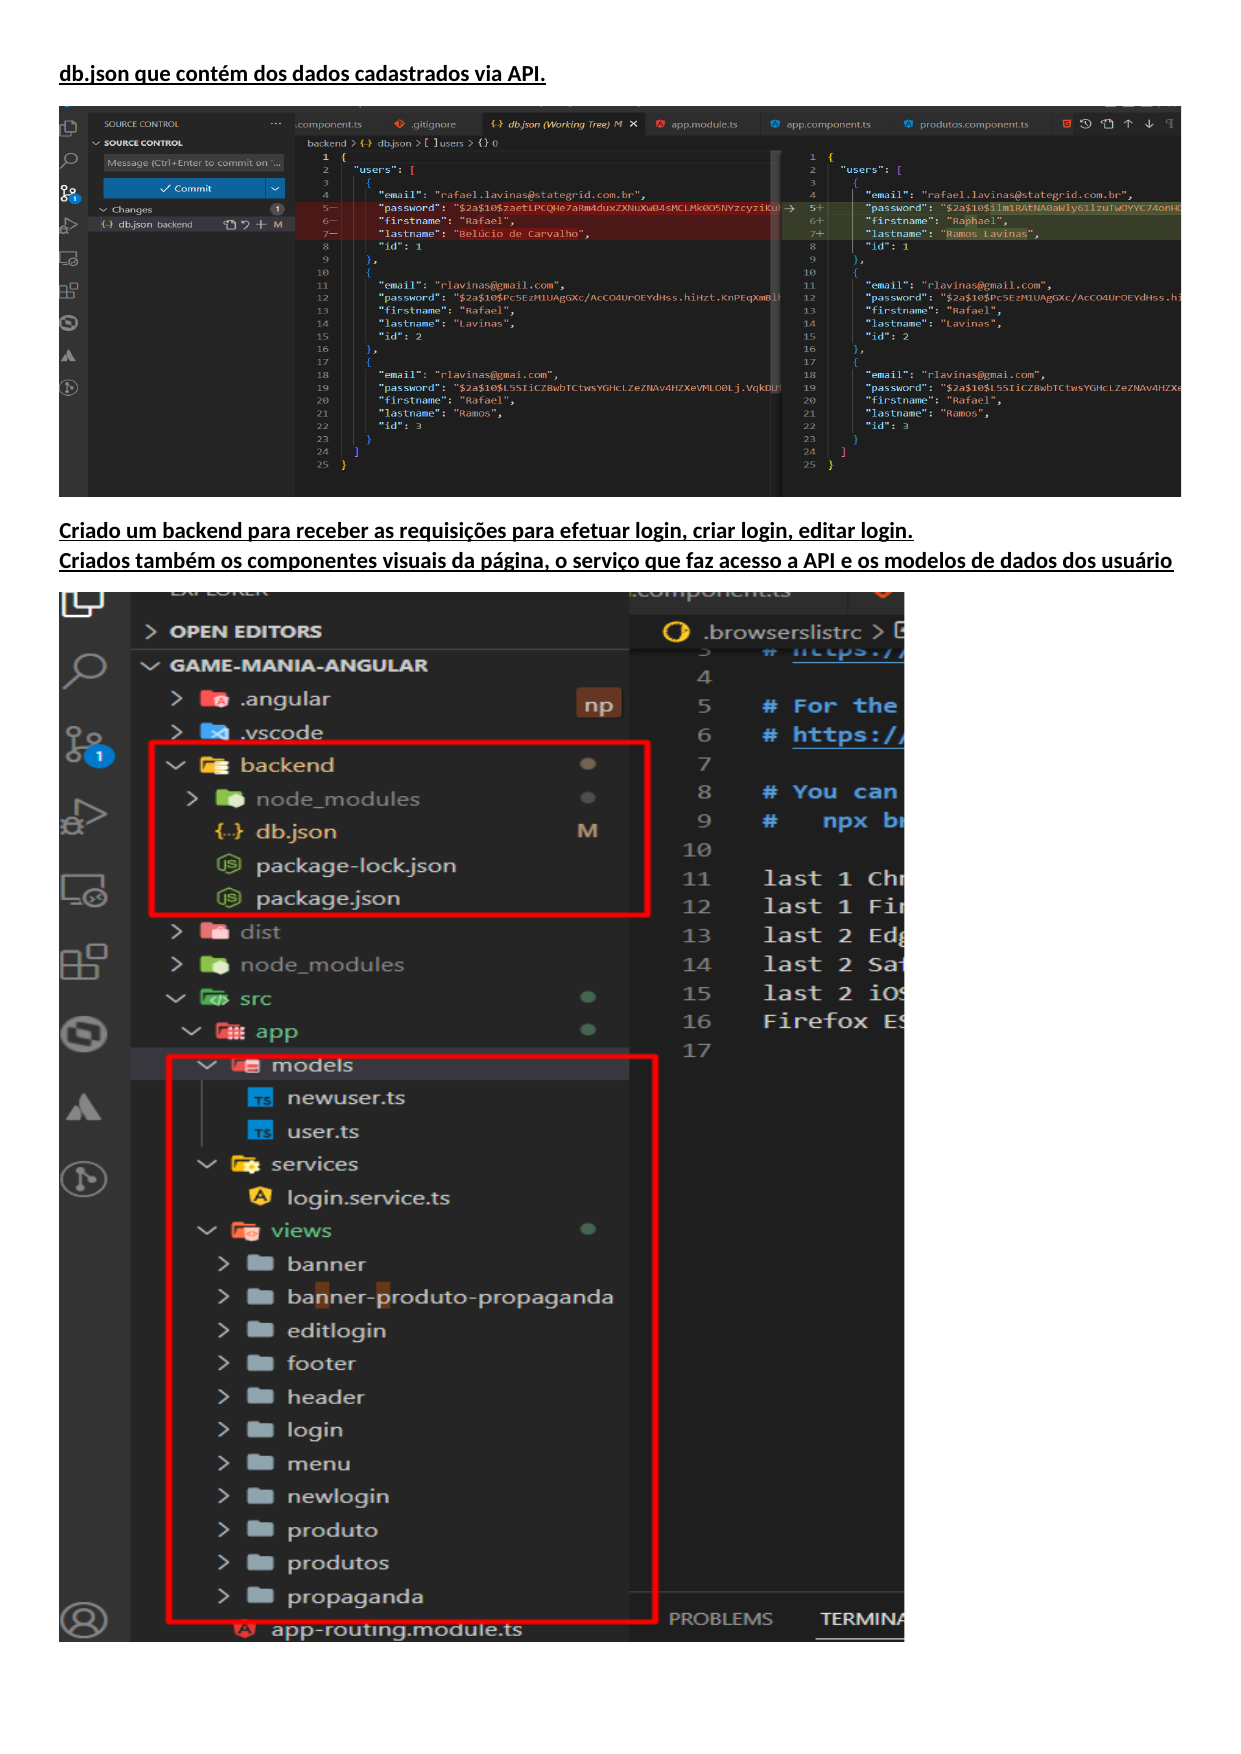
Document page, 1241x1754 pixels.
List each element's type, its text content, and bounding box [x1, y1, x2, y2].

text Criado um backend para receber as requisições para efetuar login, criar login, editar login. Criados também os componentes visuais da página, o serviço que faz acesso a API e os modelos de dados dos usuário [59, 516, 1181, 574]
text db.json que contém dos dados cadastrados via API. [59, 59, 1181, 87]
picture [59, 106, 1182, 497]
picture [59, 592, 905, 1642]
